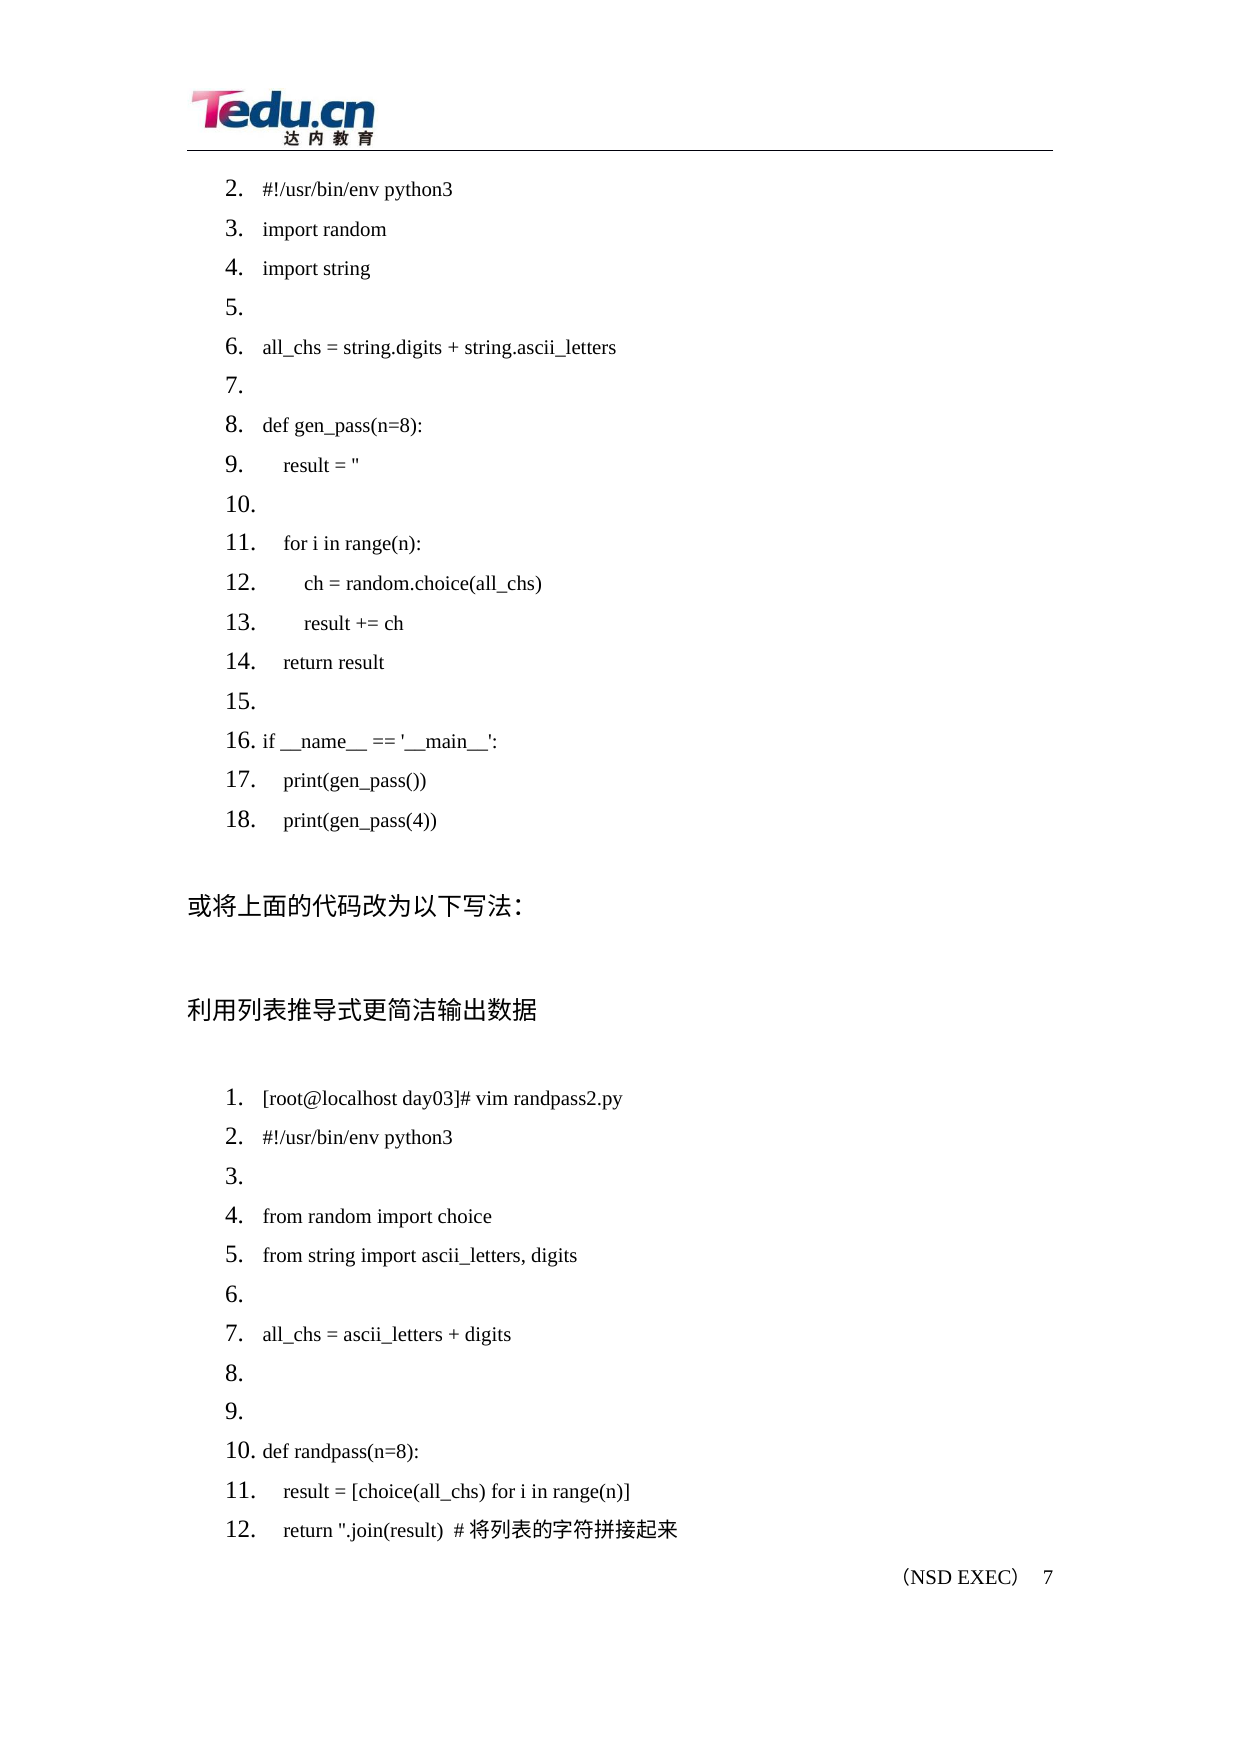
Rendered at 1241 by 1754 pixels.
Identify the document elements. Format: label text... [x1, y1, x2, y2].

list ch = random.choice(all_chs) [225, 564, 1053, 598]
list result = [choice(all_chs) for i in range(n)] [225, 1472, 1053, 1506]
list def gen_pass(n=8): [225, 407, 1053, 441]
list #!/usr/bin/env python3 [225, 170, 1053, 204]
list from string import ascii_letters, digits [225, 1237, 1053, 1271]
list import string [225, 250, 1053, 284]
list print(gen_pass(4)) [225, 802, 1053, 836]
list import random [225, 210, 1053, 244]
list for i in range(n): [225, 525, 1053, 559]
picture [187, 88, 379, 148]
list [root@localhost day03]# vim randpass2.py [225, 1079, 1053, 1113]
list all_chs = string.digits + string.ascii_letters [225, 328, 1053, 362]
text 或将上面的代码改为以下写法： [187, 871, 1053, 938]
text 利用列表推导式更简洁输出数据 [187, 975, 1053, 1043]
list all_chs = ascii_letters + digits [225, 1315, 1053, 1349]
list print(gen_pass()) [225, 762, 1053, 796]
list return ''.join(result) # 将列表的字符拼接起来 [225, 1512, 1053, 1546]
list result += ch [225, 604, 1053, 638]
list def randpass(n=8): [225, 1432, 1053, 1466]
list result = '' [225, 446, 1053, 480]
list return result [225, 644, 1053, 678]
list if __name__ == '__main__': [225, 722, 1053, 756]
list from random import choice [225, 1197, 1053, 1231]
list #!/usr/bin/env python3 [225, 1119, 1053, 1153]
